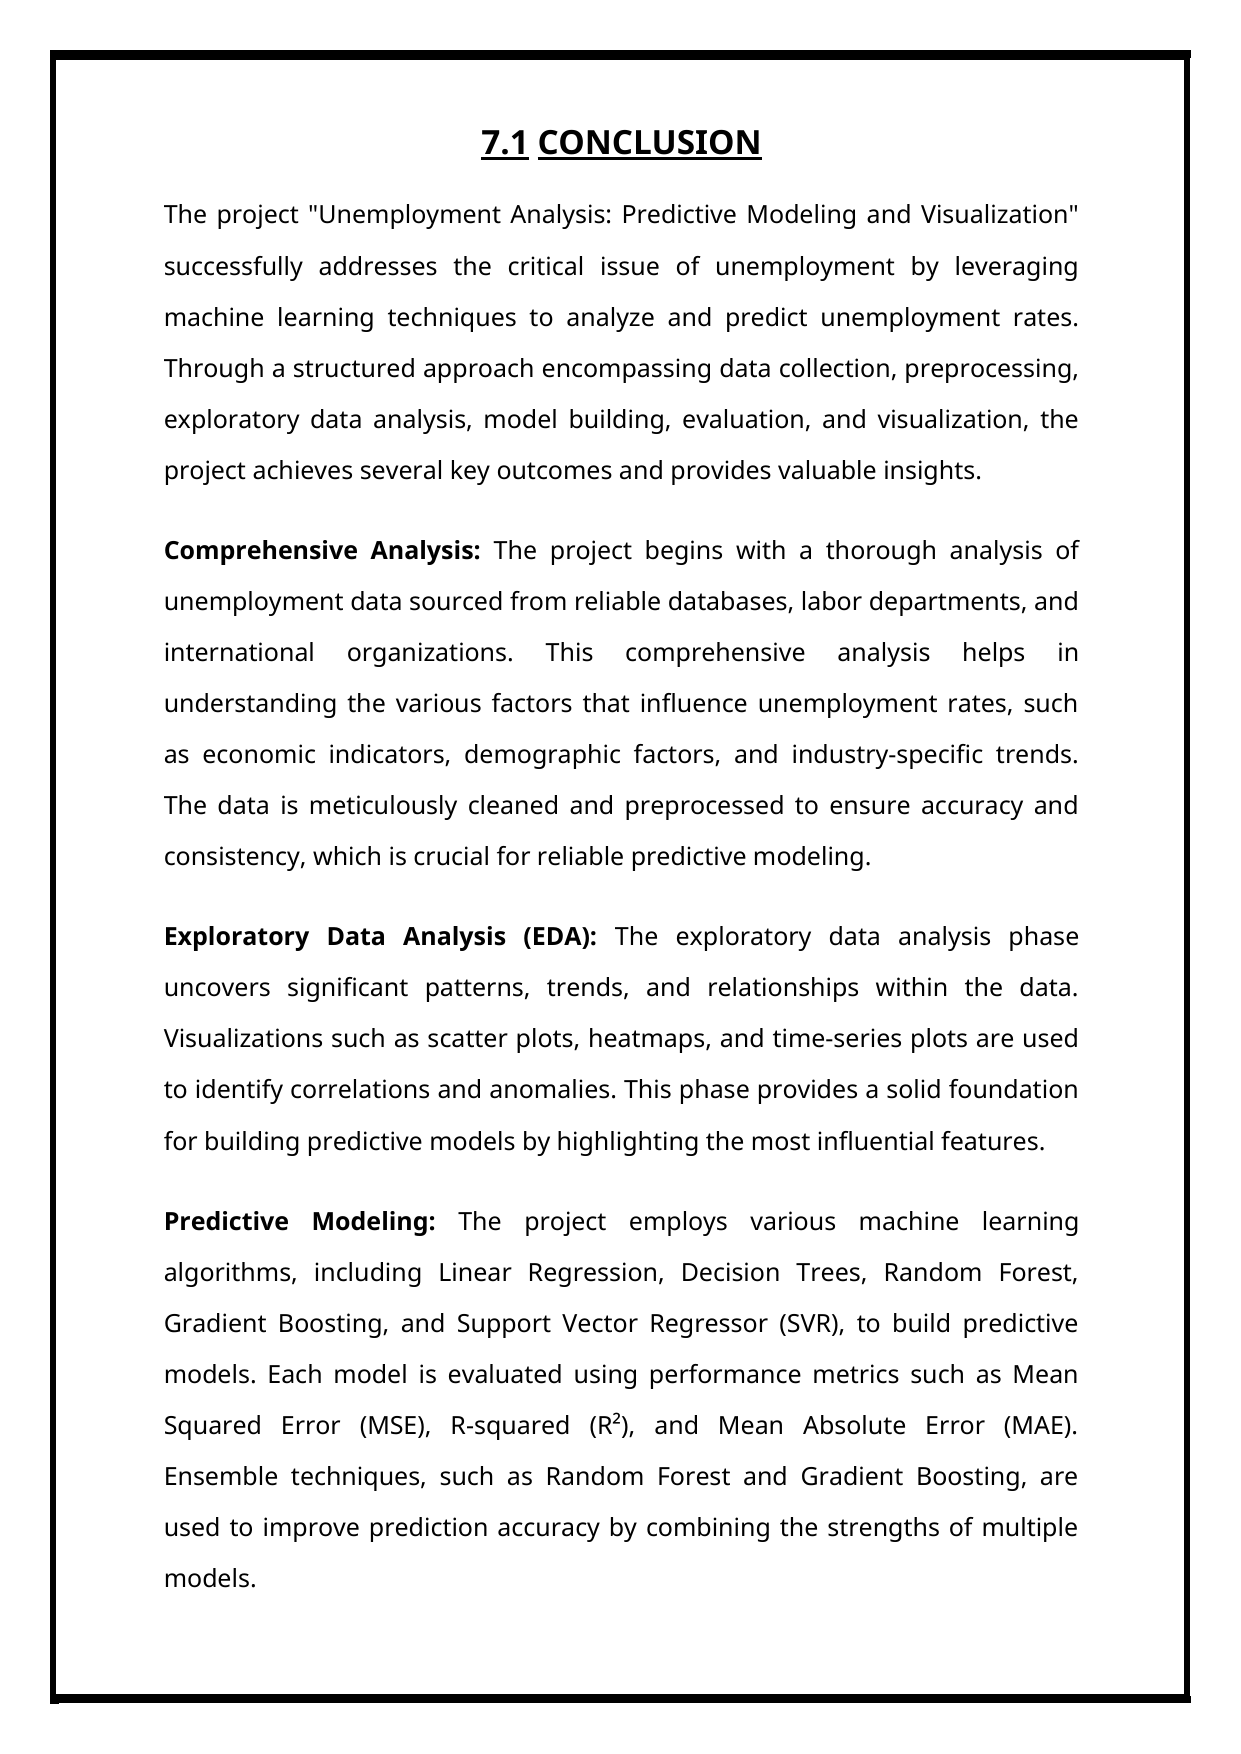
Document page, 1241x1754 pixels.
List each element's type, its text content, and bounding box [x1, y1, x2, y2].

text Predictive Modeling: The project employs various machine learning algorithms, including Linear Regression, Decision Trees, Random Forest, Gradient Boosting, and Support Vector Regressor (SVR), to build predictive models. Each model is evaluated using performance metrics such as Mean Squared Error (MSE), R-squared (R²), and Mean Absolute Error (MAE). Ensemble techniques, such as Random Forest and Gradient Boosting, are used to improve prediction accuracy by combining the strengths of multiple models. [163, 1203, 1080, 1595]
text 7.1 CONCLUSION [163, 119, 1079, 164]
text The project "Unemployment Analysis: Predictive Modeling and Visualization" successfully addresses the critical issue of unemployment by leveraging machine learning techniques to analyze and predict unemployment rates. Through a structured approach encompassing data collection, preprocessing, exploratory data analysis, model building, evaluation, and visualization, the project achieves several key outcomes and provides valuable insights. [163, 197, 1080, 486]
text Comprehensive Analysis: The project begins with a thorough analysis of unemployment data sourced from reliable databases, labor departments, and international organizations. This comprehensive analysis helps in understanding the various factors that influence unemployment rates, such as economic indicators, demographic factors, and industry-specific trends. The data is meticulously cleaned and preprocessed to ensure accuracy and consistency, which is crucial for reliable predictive modeling. [163, 533, 1080, 873]
text Exploratory Data Analysis (EDA): The exploratory data analysis phase uncovers significant patterns, trends, and relationships within the data. Visualizations such as scatter plots, heatmaps, and time-series plots are used to identify correlations and anomalies. This phase provides a solid foundation for building predictive models by highlighting the most influential features. [163, 919, 1080, 1157]
